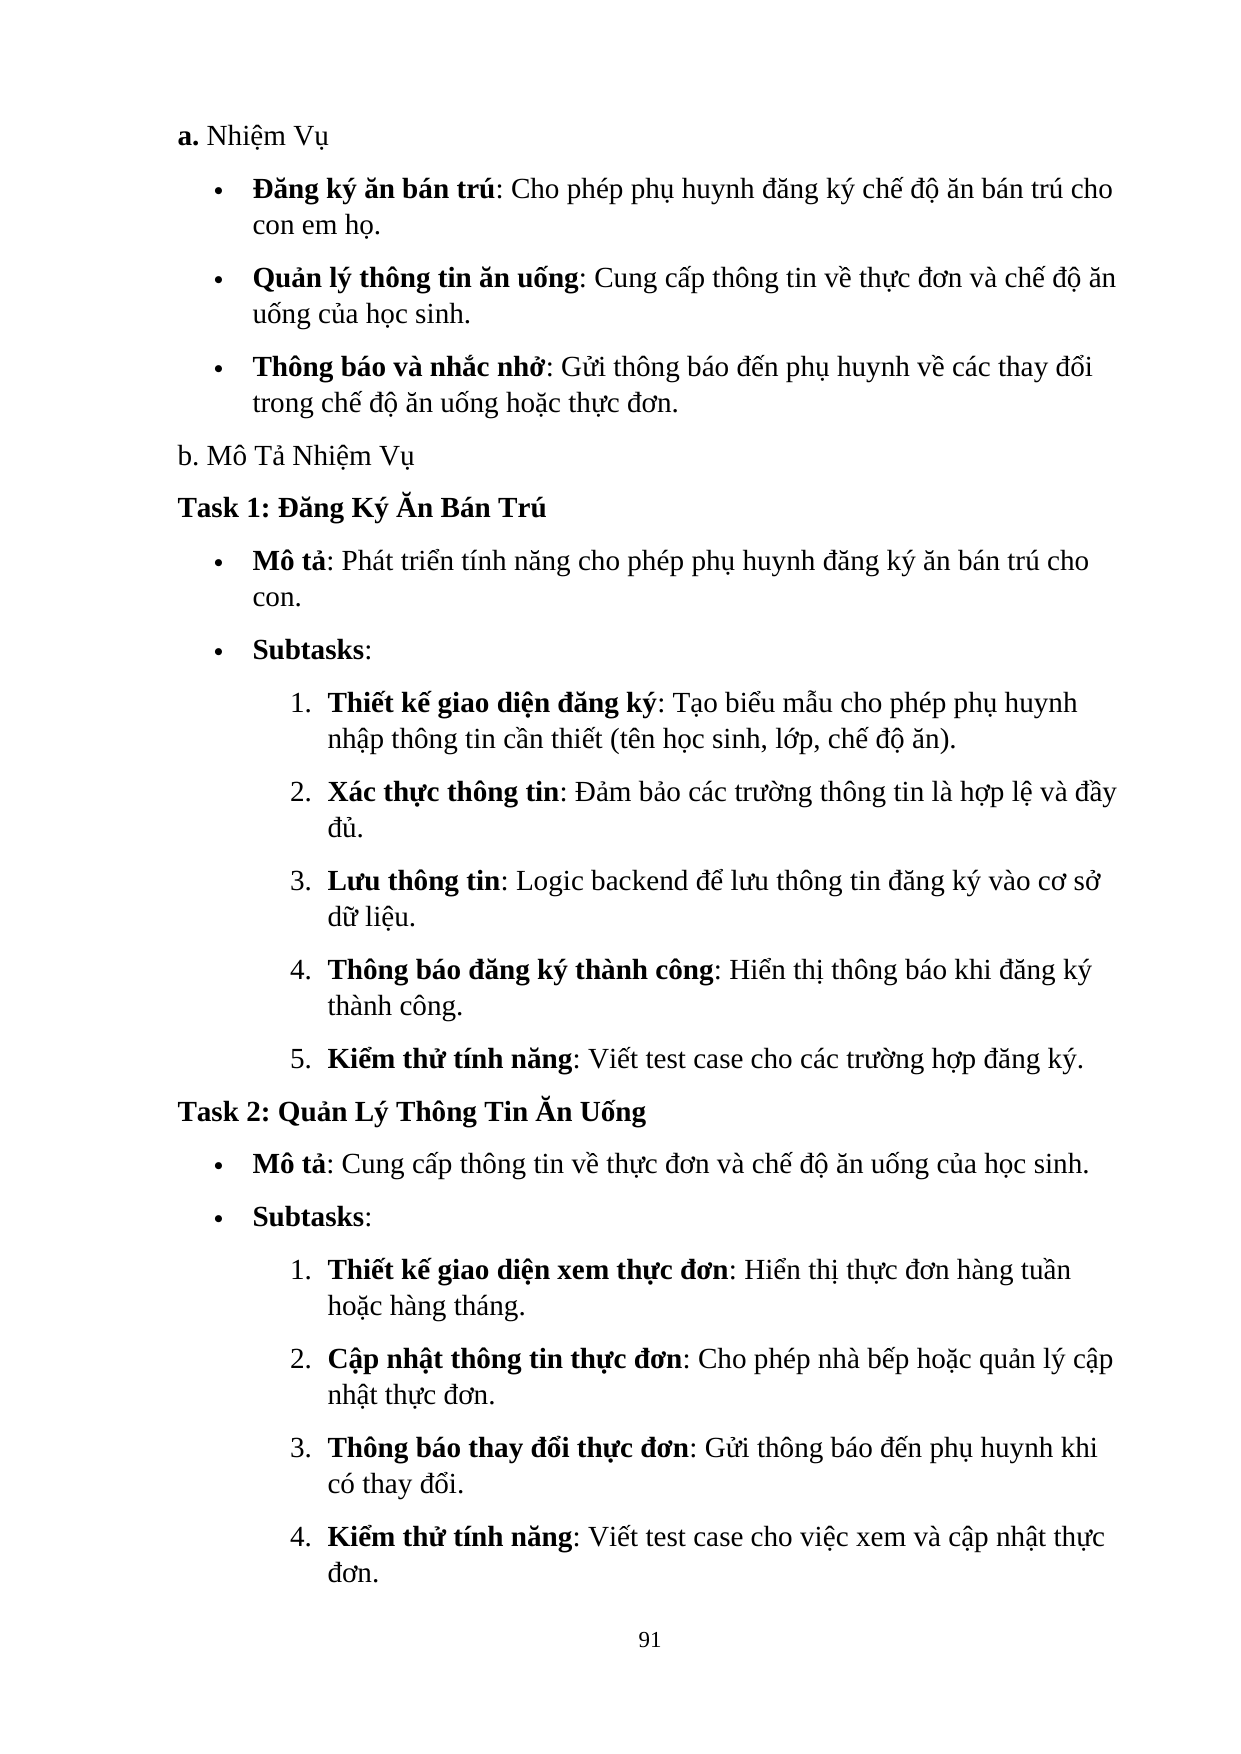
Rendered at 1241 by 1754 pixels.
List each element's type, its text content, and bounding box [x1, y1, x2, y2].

list Mô tả: Cung cấp thông tin về thực đơn và chế độ ăn uống của học sinh. [215, 1147, 1122, 1180]
list Kiểm thử tính năng: Viết test case cho việc xem và cập nhật thực đơn. [290, 1519, 1122, 1589]
text Task 1: Đăng Ký Ăn Bán Trú [177, 491, 1122, 524]
list Thông báo và nhắc nhở: Gửi thông báo đến phụ huynh về các thay đổi trong chế độ ăn uống hoặc thực đơn. [215, 349, 1122, 418]
list Thông báo thay đổi thực đơn: Gửi thông báo đến phụ huynh khi có thay đổi. [290, 1430, 1122, 1500]
list Xác thực thông tin: Đảm bảo các trường thông tin là hợp lệ và đầy đủ. [290, 774, 1122, 844]
list Thiết kế giao diện xem thực đơn: Hiển thị thực đơn hàng tuần hoặc hàng tháng. [290, 1252, 1122, 1322]
list Subtasks: [215, 1199, 1122, 1233]
list Kiểm thử tính năng: Viết test case cho các trường hợp đăng ký. [290, 1041, 1122, 1074]
list Lưu thông tin: Logic backend để lưu thông tin đăng ký vào cơ sở dữ liệu. [290, 863, 1122, 933]
list Cập nhật thông tin thực đơn: Cho phép nhà bếp hoặc quản lý cập nhật thực đơn. [290, 1341, 1122, 1411]
list Mô tả: Phát triển tính năng cho phép phụ huynh đăng ký ăn bán trú cho con. [215, 543, 1122, 613]
list Thông báo đăng ký thành công: Hiển thị thông báo khi đăng ký thành công. [290, 952, 1122, 1022]
list Thiết kế giao diện đăng ký: Tạo biểu mẫu cho phép phụ huynh nhập thông tin cần thiết (tên học sinh, lớp, chế độ ăn). [290, 685, 1122, 755]
text Task 2: Quản Lý Thông Tin Ăn Uống [177, 1094, 1122, 1127]
text a. Nhiệm Vụ [177, 118, 1122, 152]
list Đăng ký ăn bán trú: Cho phép phụ huynh đăng ký chế độ ăn bán trú cho con em họ. [215, 171, 1122, 241]
list Subtasks: [215, 632, 1122, 666]
text b. Mô Tả Nhiệm Vụ [177, 438, 1122, 471]
list Quản lý thông tin ăn uống: Cung cấp thông tin về thực đơn và chế độ ăn uống của học sinh. [215, 260, 1122, 329]
